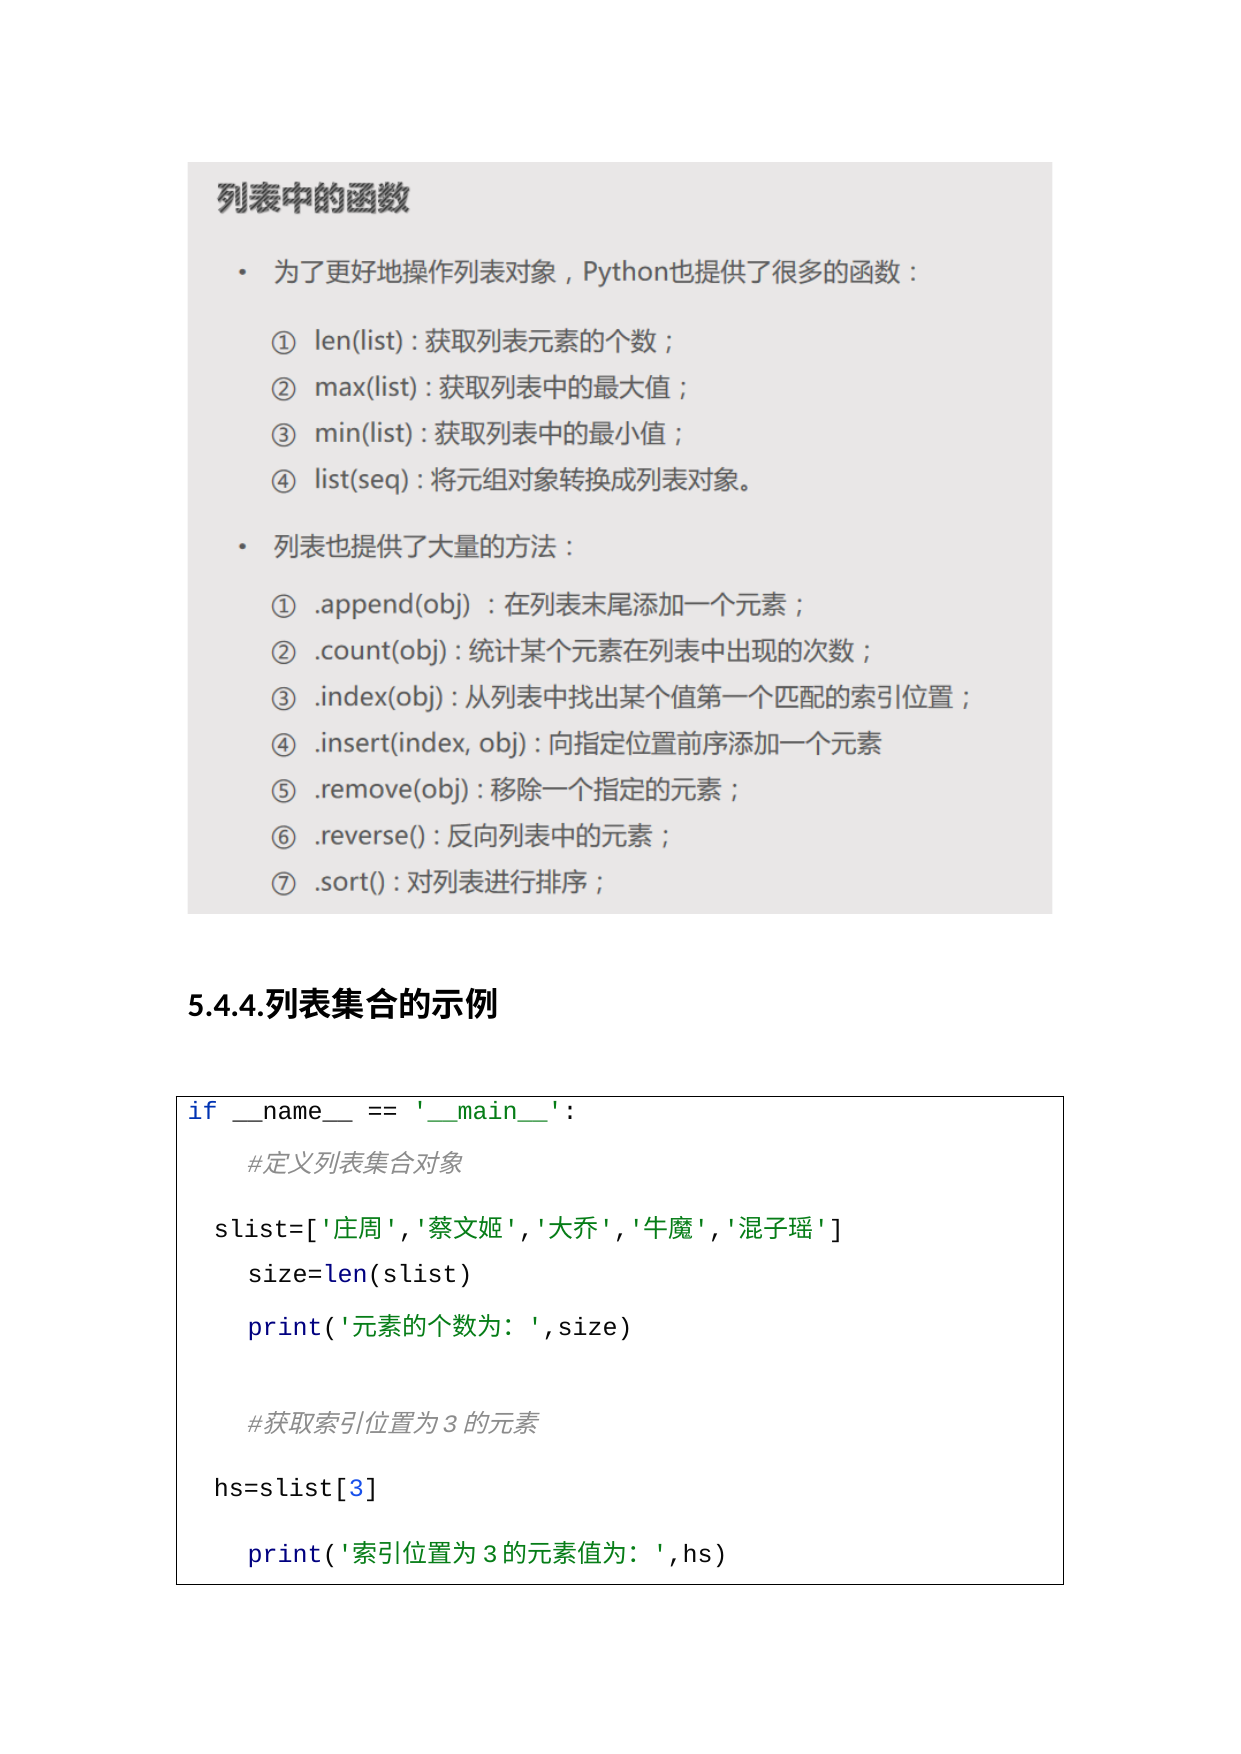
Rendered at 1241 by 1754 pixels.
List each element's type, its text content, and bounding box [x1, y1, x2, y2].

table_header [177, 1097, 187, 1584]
subtitle 5.4.4.列表集合的示例 [187, 969, 1053, 1034]
picture [187, 162, 1053, 914]
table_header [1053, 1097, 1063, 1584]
